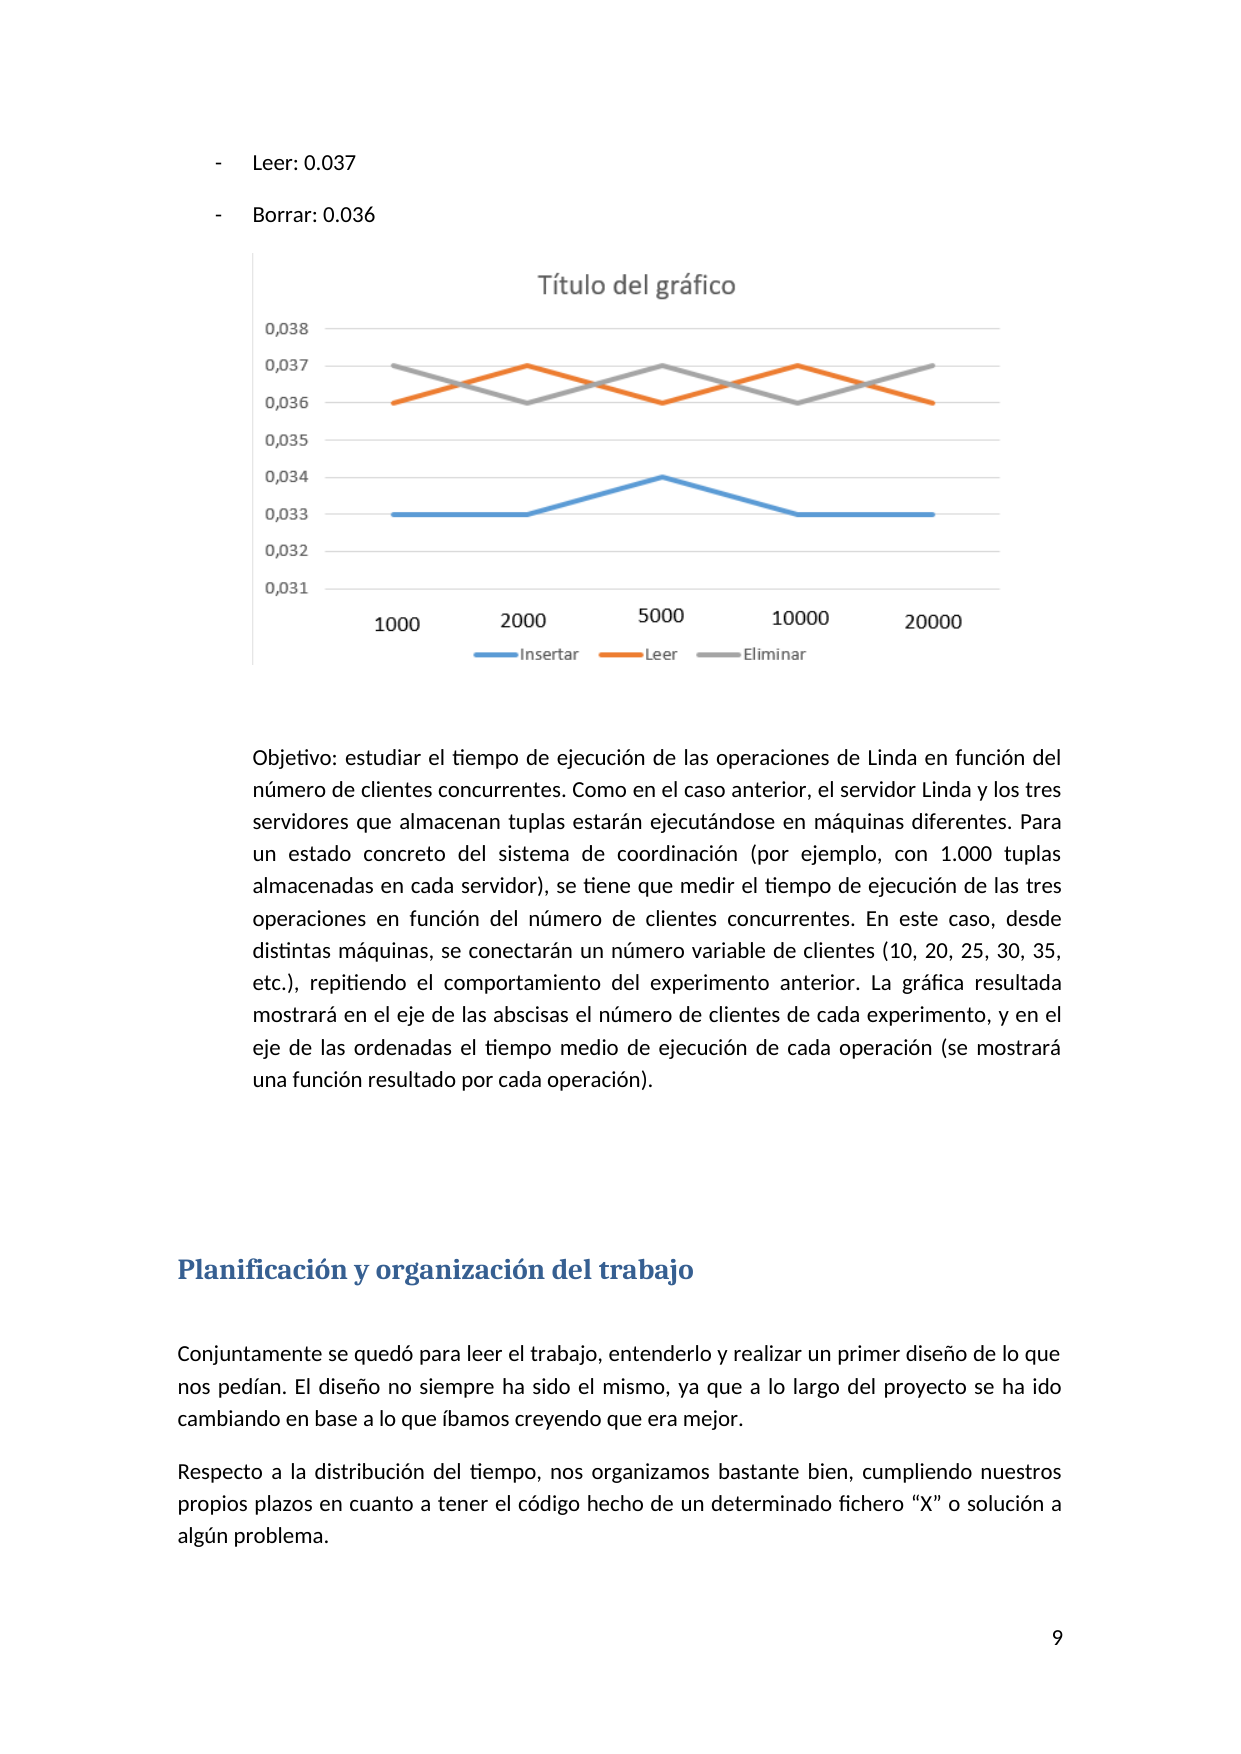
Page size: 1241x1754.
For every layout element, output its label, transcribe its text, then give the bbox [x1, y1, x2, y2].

list Objetivo: estudiar el tiempo de ejecución de las operaciones de Linda en función del número de clientes concurrentes. Como en el caso anterior, el servidor Linda y los tres servidores que almacenan tuplas estarán ejecutándose en máquinas diferentes. Para un estado concreto del sistema de coordinación (por ejemplo, con 1.000 tuplas almacenadas en cada servidor), se tiene que medir el tiempo de ejecución de las tres operaciones en función del número de clientes concurrentes. En este caso, desde distintas máquinas, se conectarán un número variable de clientes (10, 20, 25, 30, 35, etc.), repitiendo el comportamiento del experimento anterior. La gráfica resultada mostrará en el eje de las abscisas el número de clientes de cada experimento, y en el eje de las ordenadas el tiempo medio de ejecución de cada operación (se mostrará una función resultado por cada operación). [252, 743, 1063, 1093]
picture [252, 253, 1023, 665]
list Leer: 0.037 [215, 148, 1063, 176]
list Borrar: 0.036 [215, 201, 1063, 229]
text Conjuntamente se quedó para leer el trabajo, entenderlo y realizar un primer diseño de lo que nos pedían. El diseño no siempre ha sido el mismo, ya que a lo largo del proyecto se ha ido cambiando en base a lo que íbamos creyendo que era mejor. [177, 1339, 1063, 1432]
subtitle Planificación y organización del trabajo [177, 1253, 1063, 1287]
text Respecto a la distribución del tiempo, nos organizamos bastante bien, cumpliendo nuestros propios plazos en cuanto a tener el código hecho de un determinado fichero “X” o solución a algún problema. [177, 1457, 1063, 1549]
